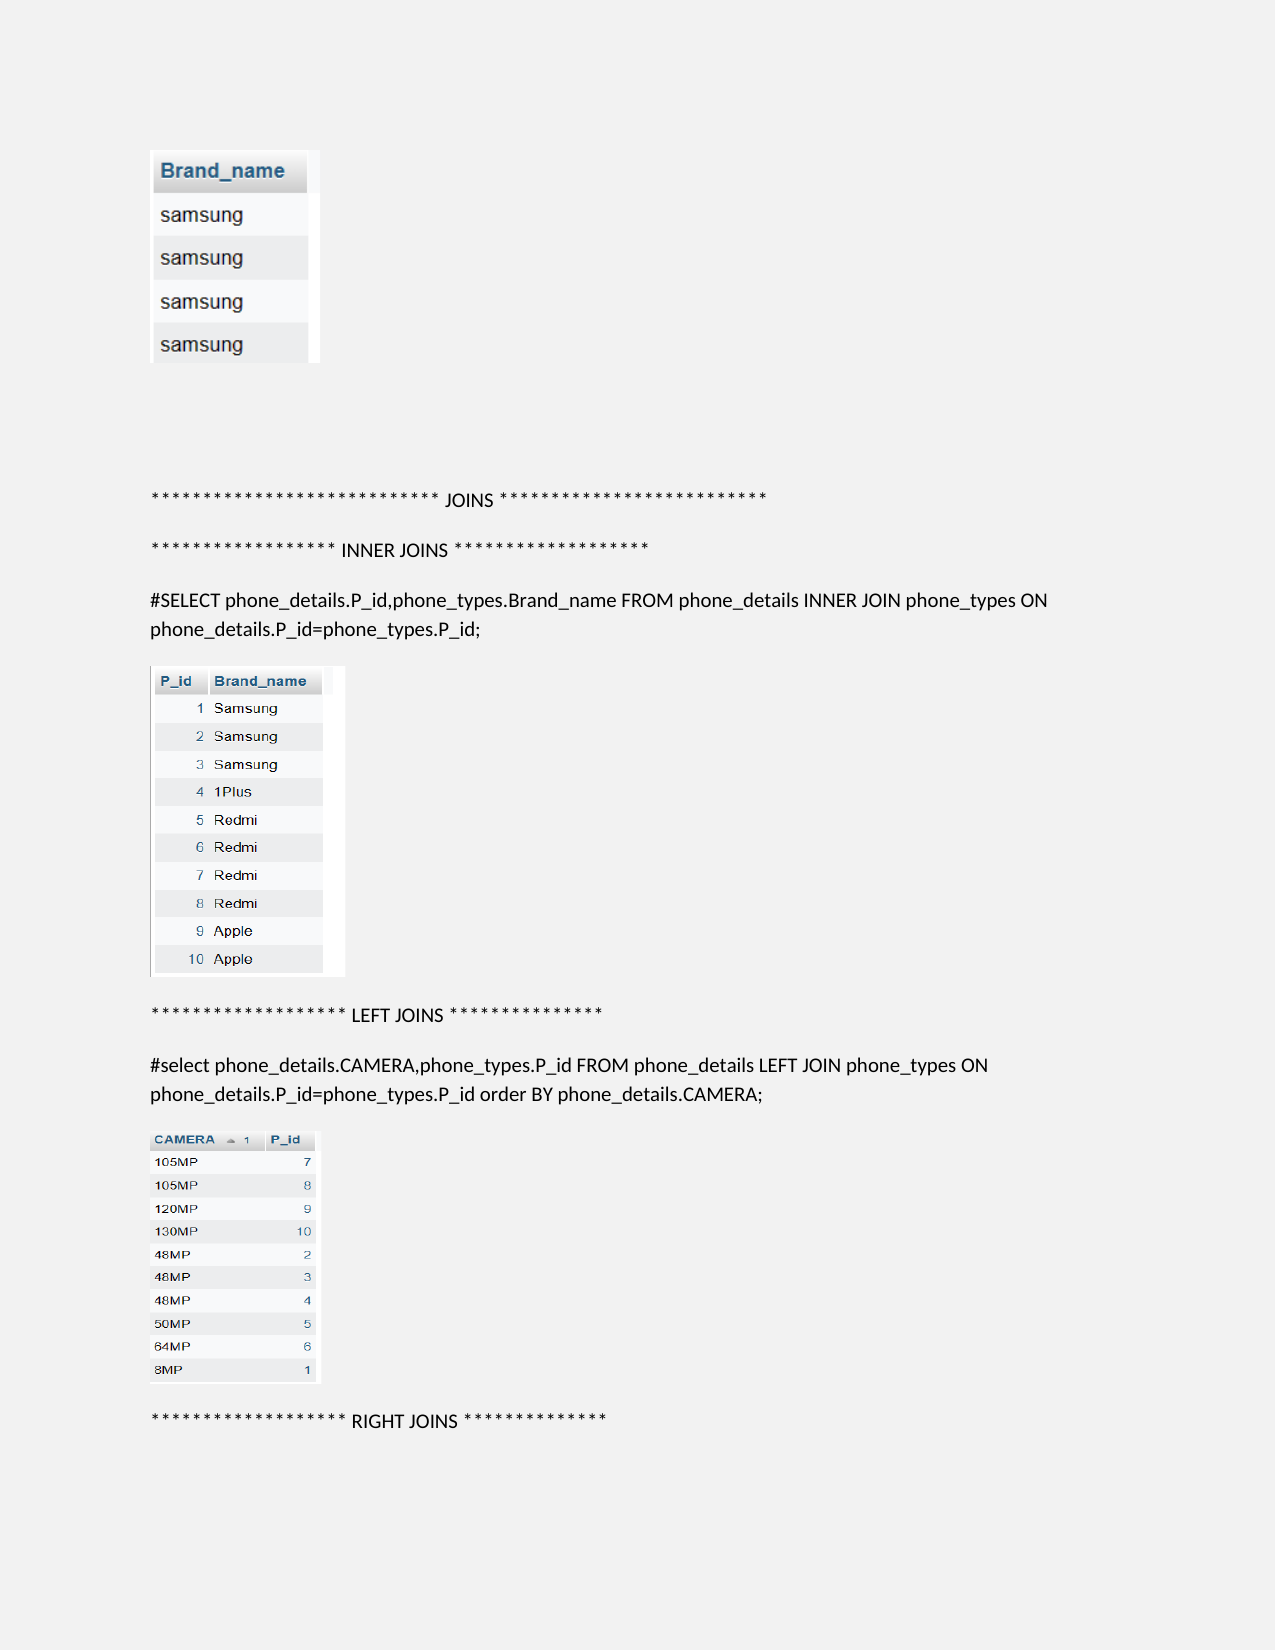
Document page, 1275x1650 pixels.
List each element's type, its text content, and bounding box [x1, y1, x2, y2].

picture [150, 150, 320, 363]
text **************************** JOINS ************************** [150, 487, 1125, 513]
picture [150, 1131, 322, 1384]
picture [150, 666, 346, 977]
text #SELECT phone_details.P_id,phone_types.Brand_name FROM phone_details INNER JOIN phone_types ON phone_details.P_id=phone_types.P_id; [150, 587, 1125, 642]
text ****************** INNER JOINS ******************* [150, 537, 1125, 563]
text ******************* LEFT JOINS *************** [150, 1002, 1125, 1027]
text #select phone_details.CAMERA,phone_types.P_id FROM phone_details LEFT JOIN phone_types ON phone_details.P_id=phone_types.P_id order BY phone_details.CAMERA; [150, 1052, 1125, 1106]
text ******************* RIGHT JOINS ************** [150, 1408, 1125, 1433]
